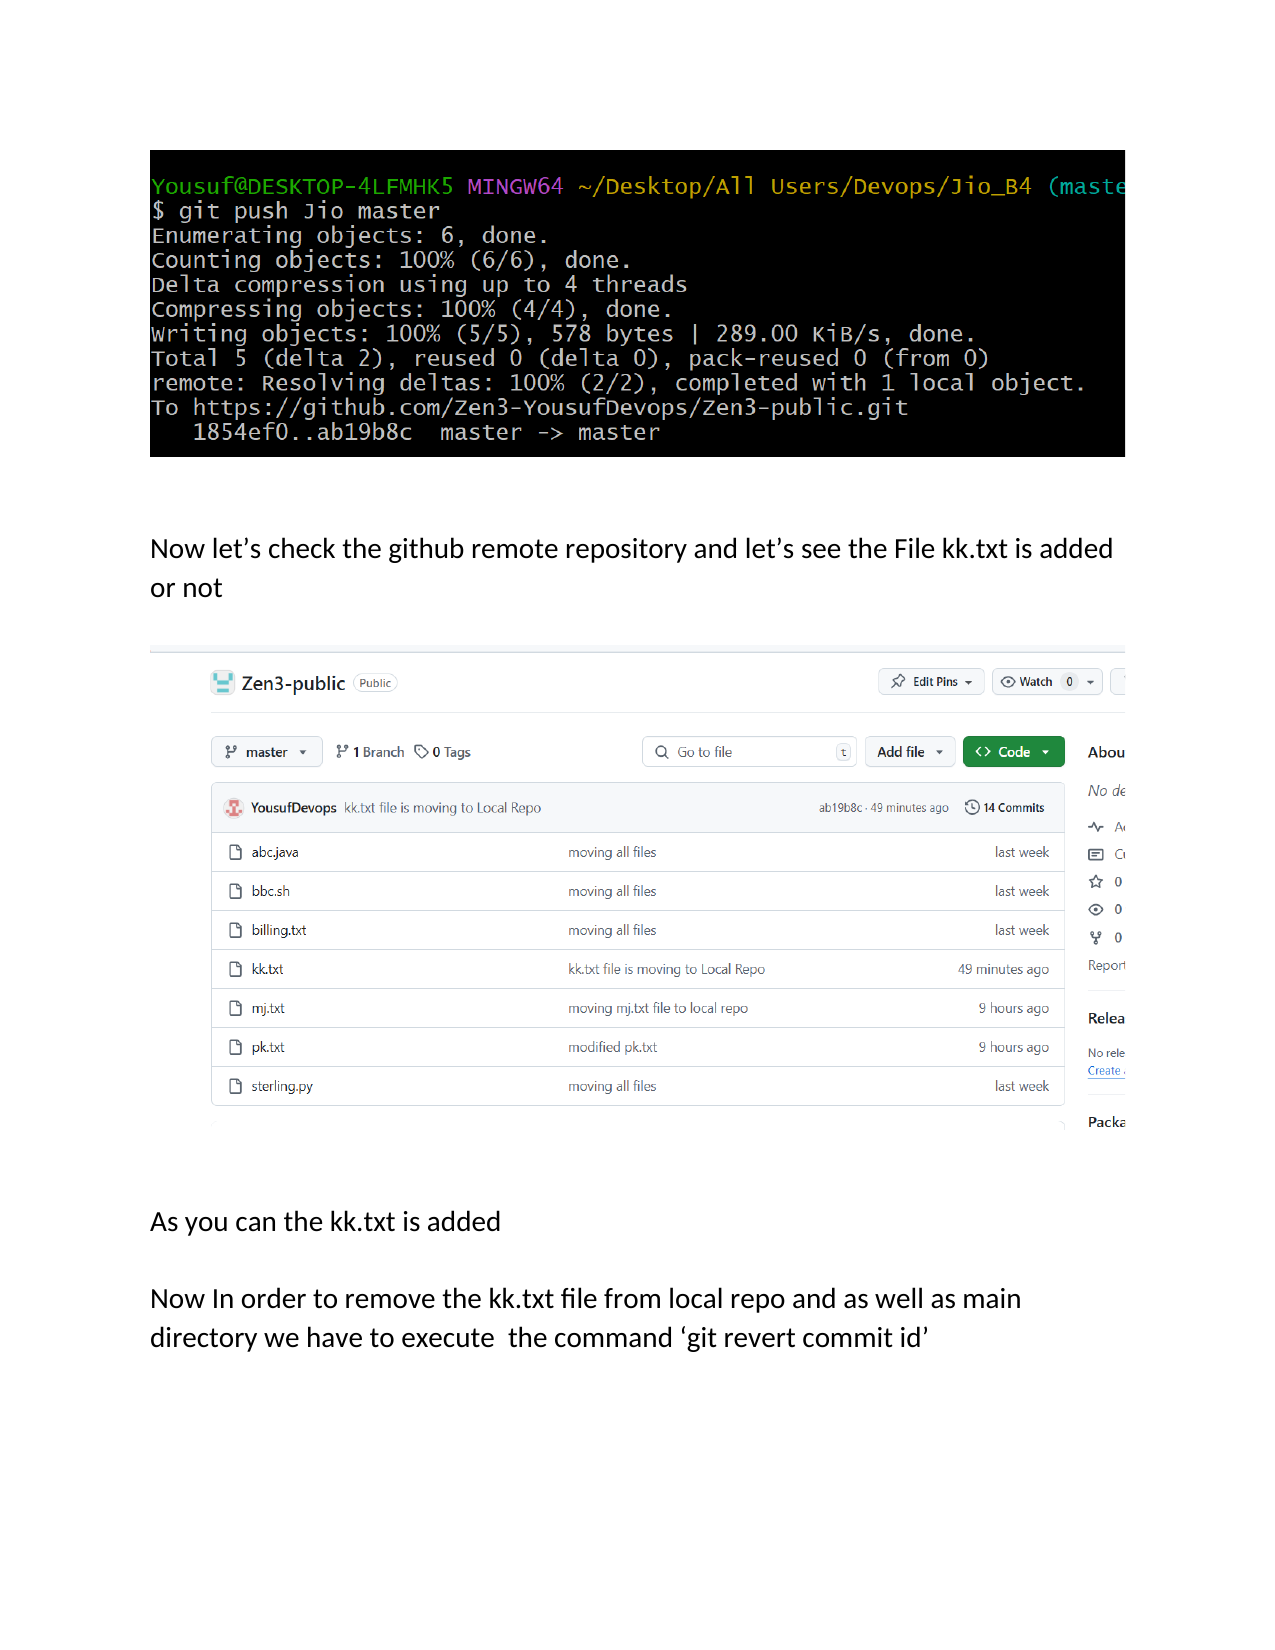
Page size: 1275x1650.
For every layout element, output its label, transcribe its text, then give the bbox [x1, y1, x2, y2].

picture [150, 150, 1125, 457]
picture [150, 645, 1125, 1130]
text As you can the kk.txt is added Now In order to remove the kk.txt file from local repo and as well as main directory we have to execute the command ‘git revert commit id’ [150, 1203, 1125, 1354]
text Now let’s check the github remote repository and let’s see the File kk.txt is added or not [150, 530, 1125, 645]
